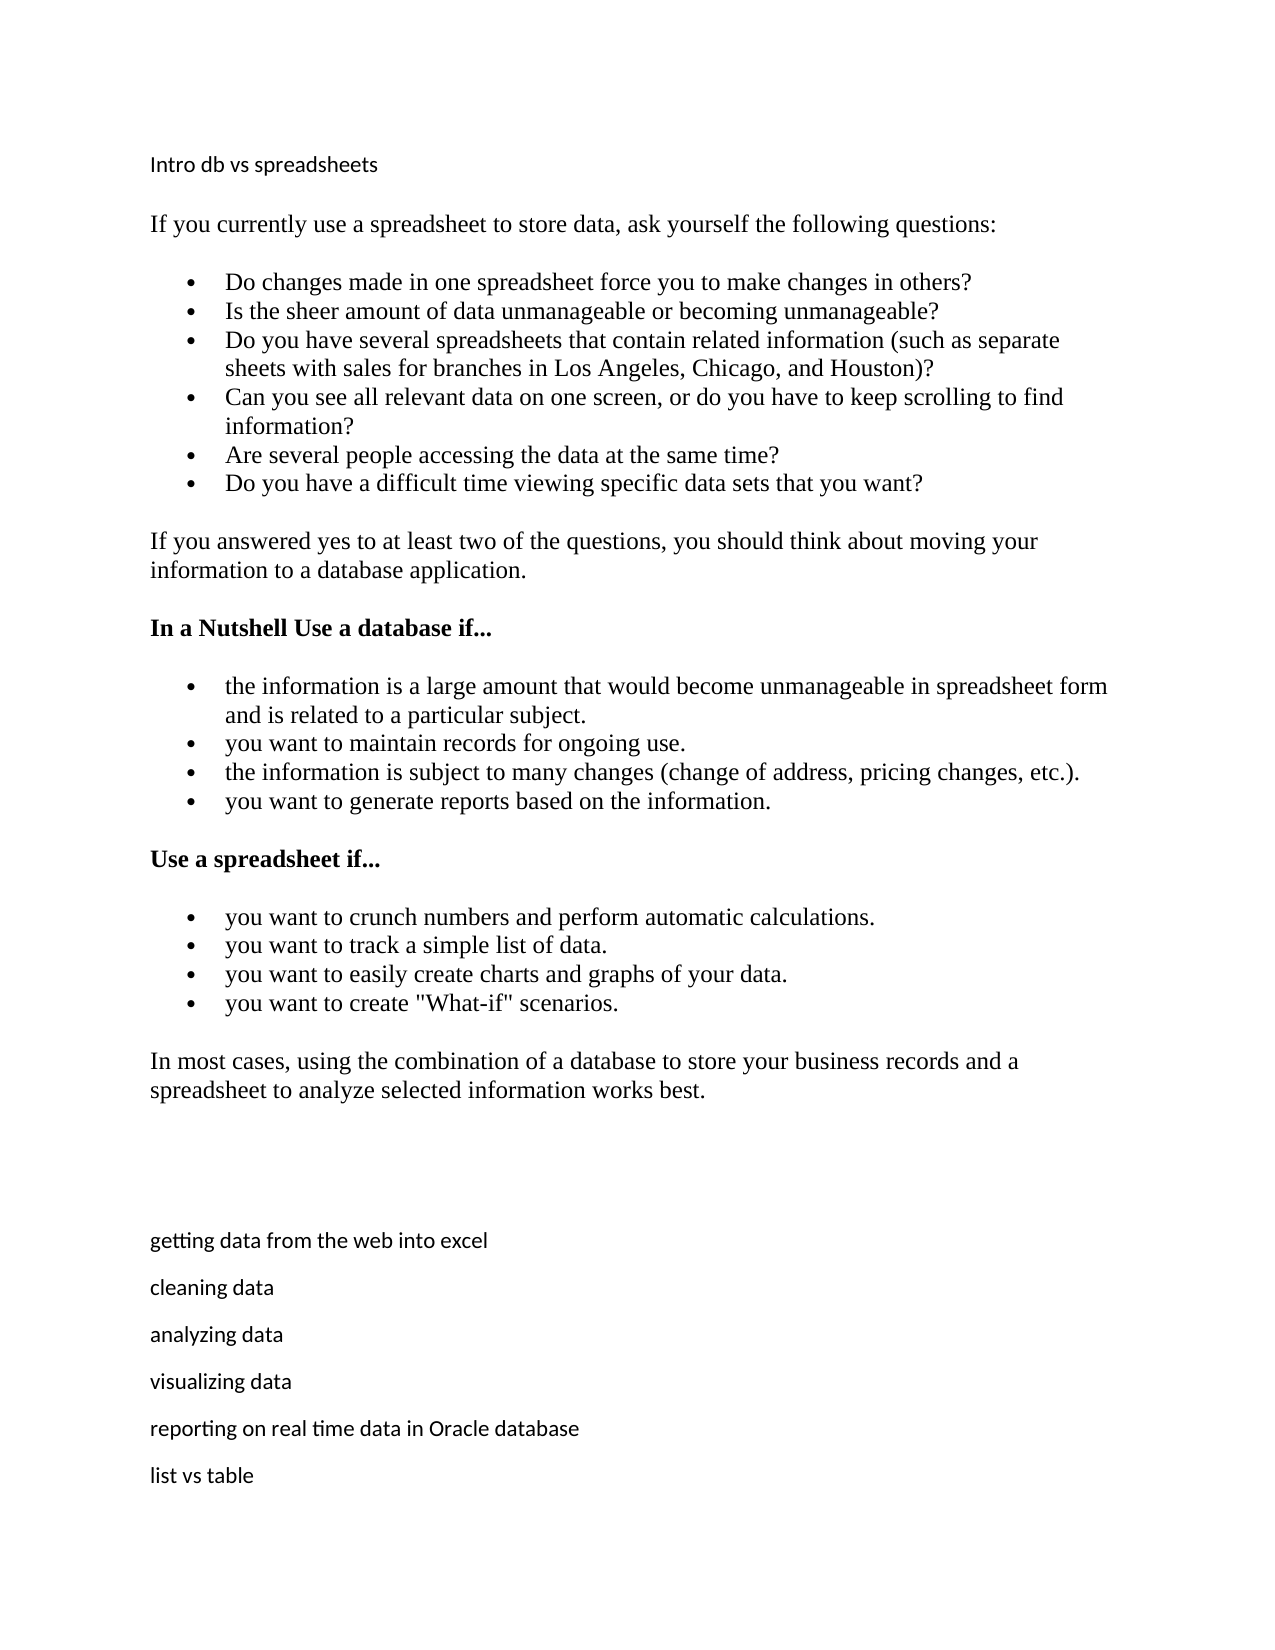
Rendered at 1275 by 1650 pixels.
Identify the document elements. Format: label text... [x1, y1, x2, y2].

list you want to track a simple list of data. [187, 931, 1125, 959]
text list vs table [150, 1461, 1125, 1489]
text In most cases, using the combination of a database to store your business records and a spreadsheet to analyze selected information works best. [150, 1046, 1125, 1103]
text If you currently use a spreadsheet to store data, ask yourself the following questions: [150, 209, 1125, 238]
list the information is a large amount that would become unmanageable in spreadsheet form and is related to a particular subject. [187, 671, 1125, 728]
text In a Nutshell Use a database if... [150, 613, 1125, 642]
list you want to create "What-if" scenarios. [187, 988, 1125, 1017]
list you want to generate reports based on the information. [187, 786, 1125, 815]
text If you answered yes to at least two of the questions, you should think about moving your information to a database application. [150, 526, 1125, 584]
list you want to crunch numbers and perform automatic calculations. [187, 902, 1125, 931]
text getting data from the web into excel [150, 1226, 1125, 1254]
list Can you see all relevant data on one screen, or do you have to keep scrolling to find information? [187, 382, 1125, 440]
text analyzing data [150, 1320, 1125, 1348]
text cleaning data [150, 1273, 1125, 1301]
list you want to maintain records for ongoing use. [187, 728, 1125, 757]
text Intro db vs spreadsheets [150, 150, 1125, 178]
list you want to easily create charts and graphs of your data. [187, 959, 1125, 988]
text visualizing data [150, 1367, 1125, 1395]
list Do changes made in one spreadsheet force you to make changes in others? [187, 267, 1125, 296]
list the information is subject to many changes (change of address, pricing changes, etc.). [187, 757, 1125, 786]
text Use a spreadsheet if... [150, 844, 1125, 873]
list Do you have a difficult time viewing specific data sets that you want? [187, 468, 1125, 497]
list Do you have several spreadsheets that contain related information (such as separate sheets with sales for branches in Los Angeles, Chicago, and Houston)? [187, 325, 1125, 382]
text reporting on real time data in Oracle database [150, 1414, 1125, 1442]
list Are several people accessing the data at the same time? [187, 440, 1125, 468]
list Is the sheer amount of data unmanageable or becoming unmanageable? [187, 296, 1125, 325]
